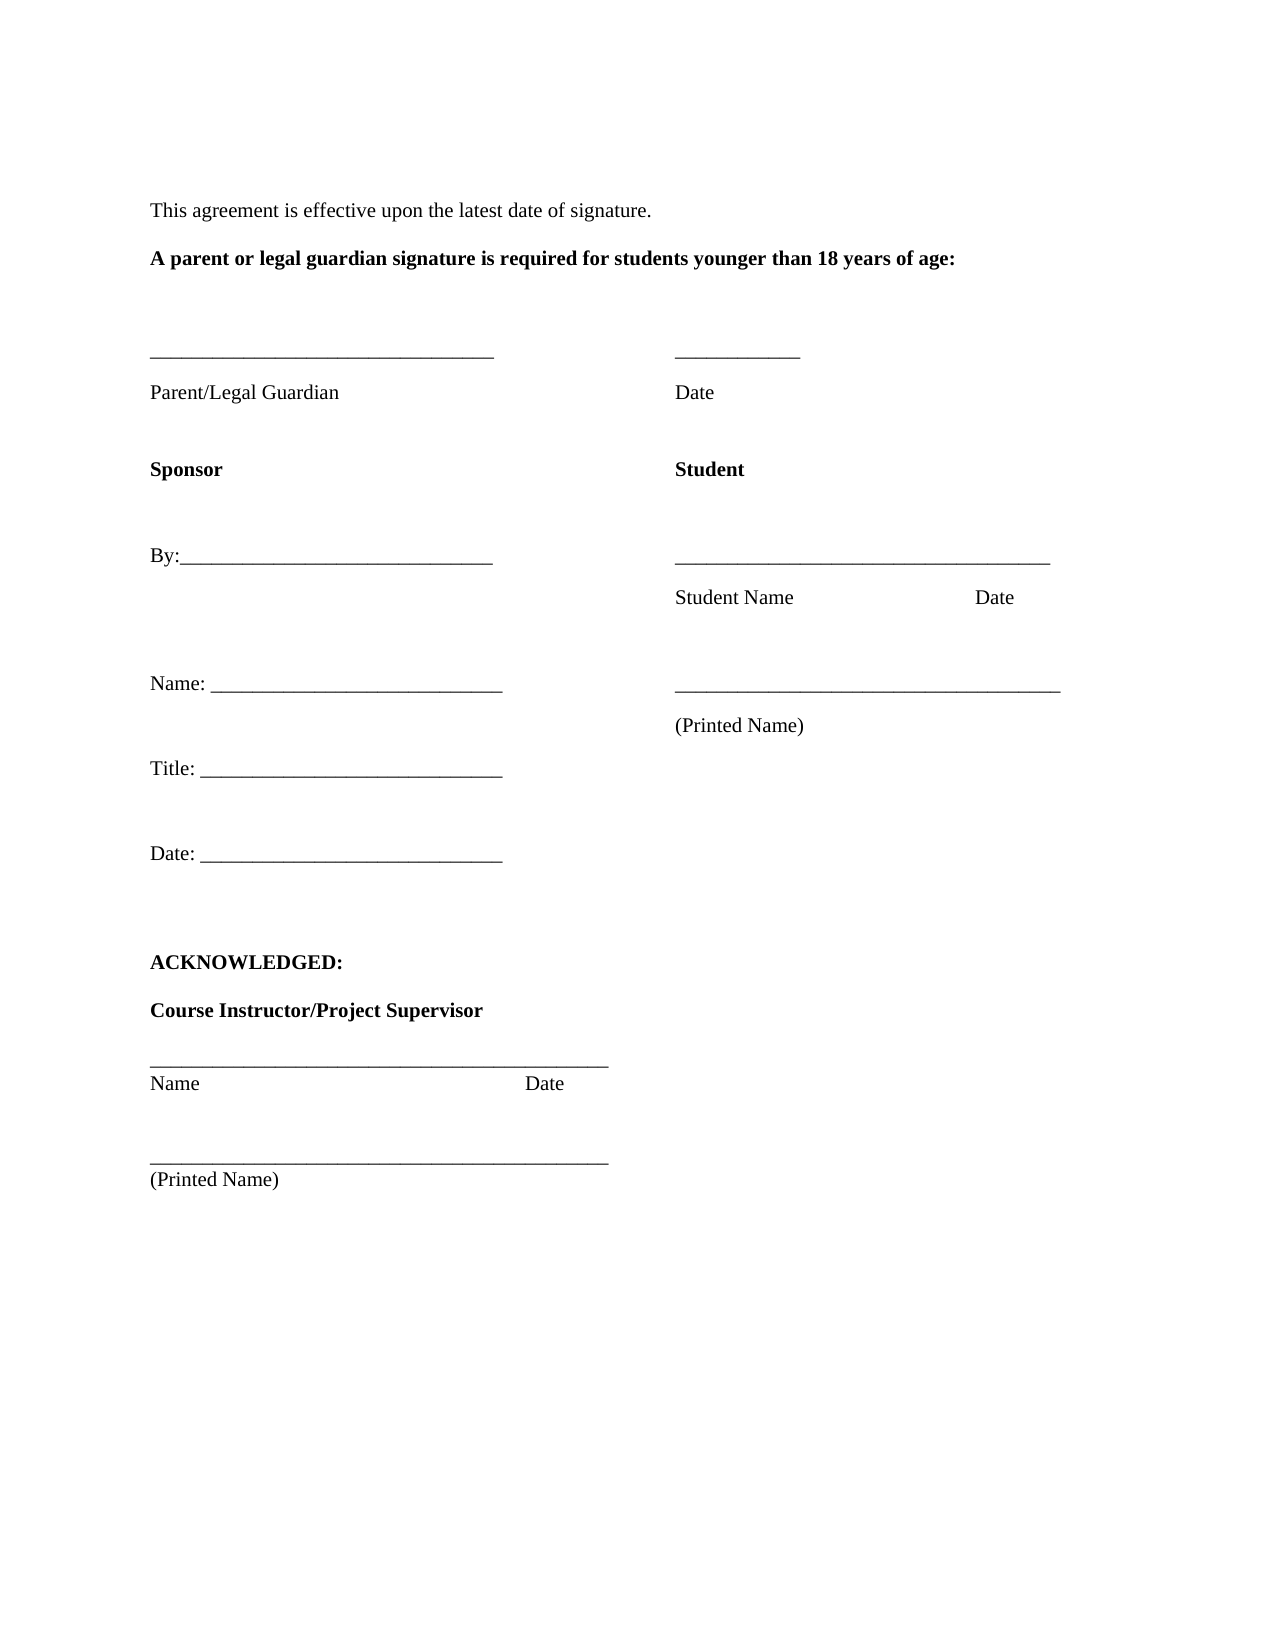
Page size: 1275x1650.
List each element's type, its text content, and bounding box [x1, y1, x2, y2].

text Name: ____________________________ _____________________________________ [150, 670, 1125, 694]
text Student Name Date [150, 585, 1125, 609]
text (Printed Name) [150, 1167, 1125, 1191]
text Name Date [150, 1070, 1125, 1094]
text _________________________________ ____________ [150, 337, 1125, 361]
text Date: _____________________________ [150, 841, 1125, 865]
text A parent or legal guardian signature is required for students younger than 18 years of age: [150, 246, 1125, 270]
text Course Instructor/Project Supervisor [150, 998, 1125, 1022]
text Title: _____________________________ [150, 756, 1125, 780]
text By:______________________________ ____________________________________ [150, 543, 1125, 567]
text ____________________________________________ [150, 1046, 1125, 1070]
text ____________________________________________ [150, 1143, 1125, 1167]
text ACKNOWLEDGED: [150, 950, 1125, 974]
text (Printed Name) [150, 713, 1125, 737]
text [150, 198, 1125, 222]
text Parent/Legal Guardian Date Sponsor Student [150, 379, 1125, 481]
